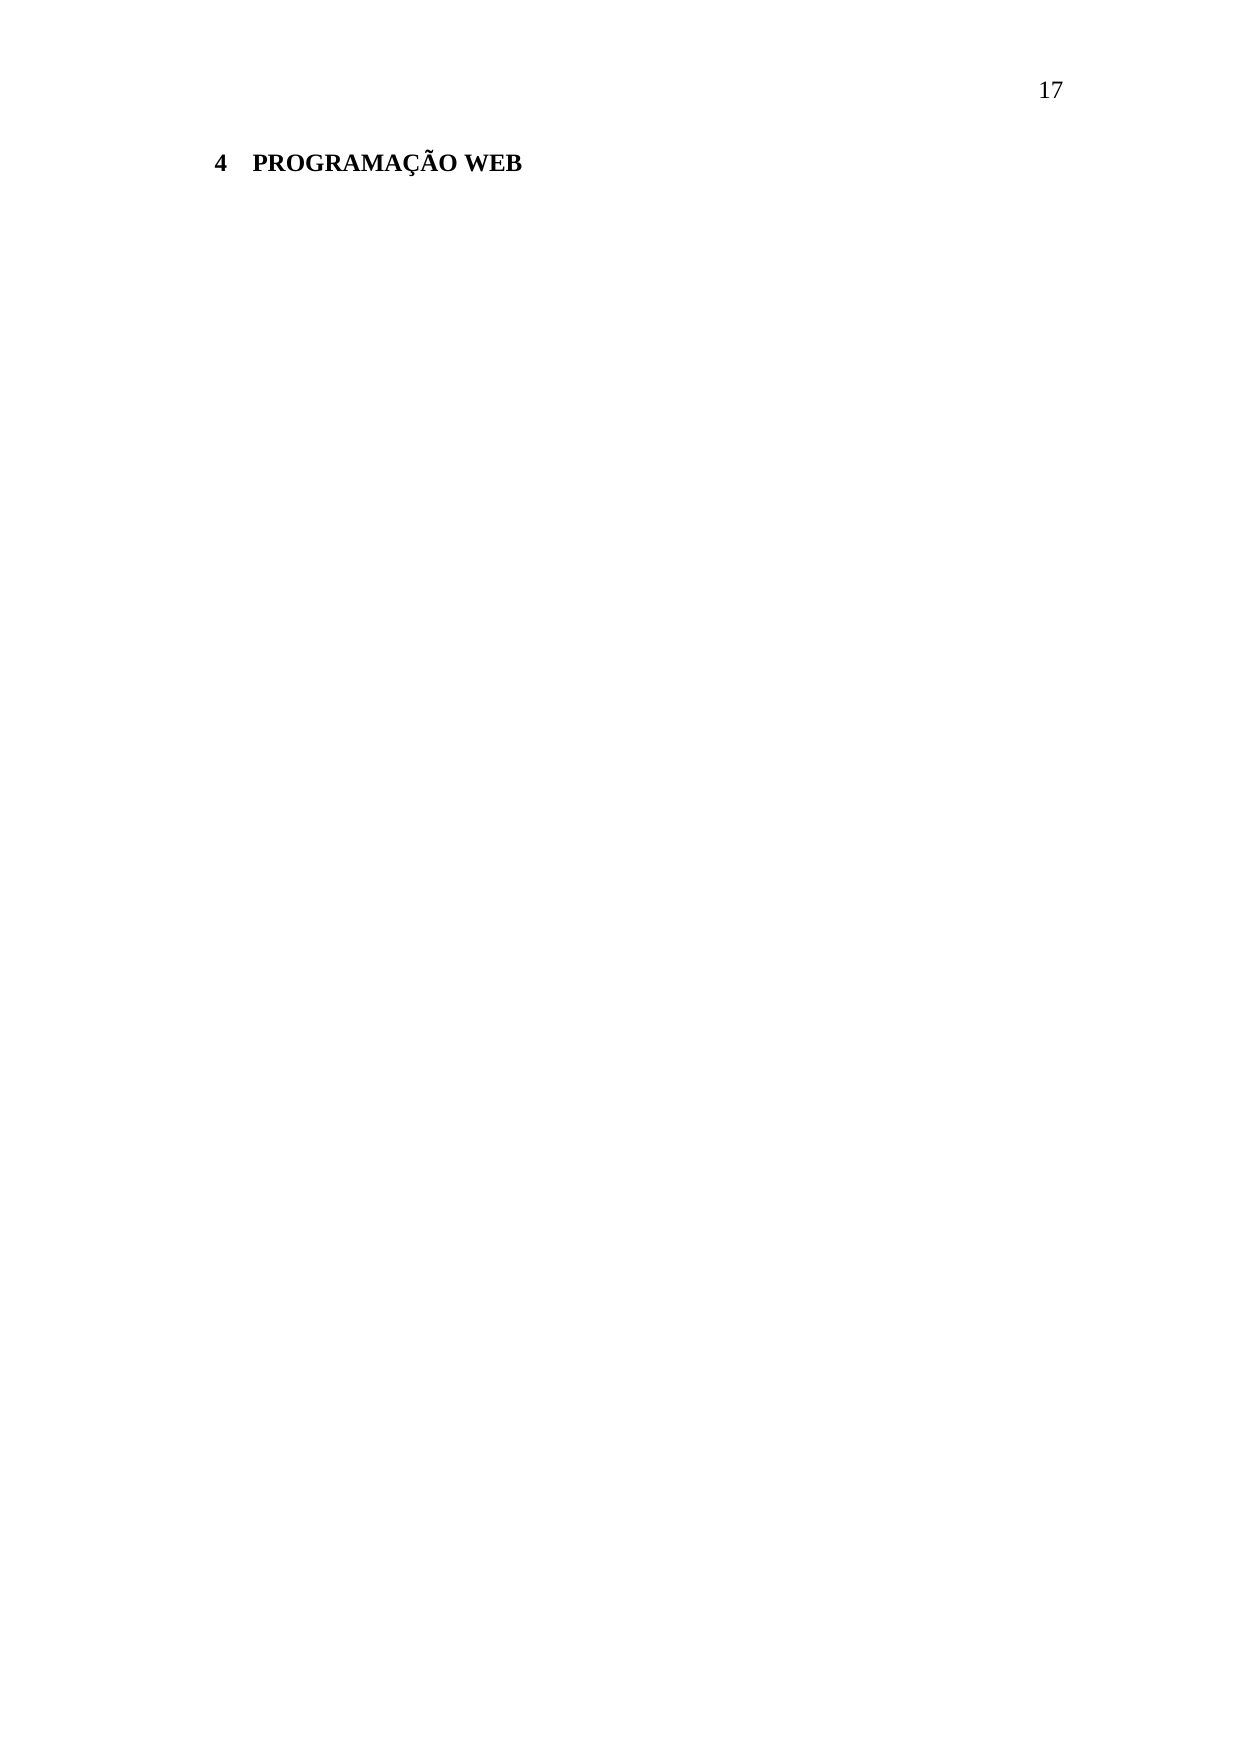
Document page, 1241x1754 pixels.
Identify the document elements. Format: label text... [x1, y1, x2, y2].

subtitle PROGRAMAÇÃO WEB [214, 148, 1063, 176]
